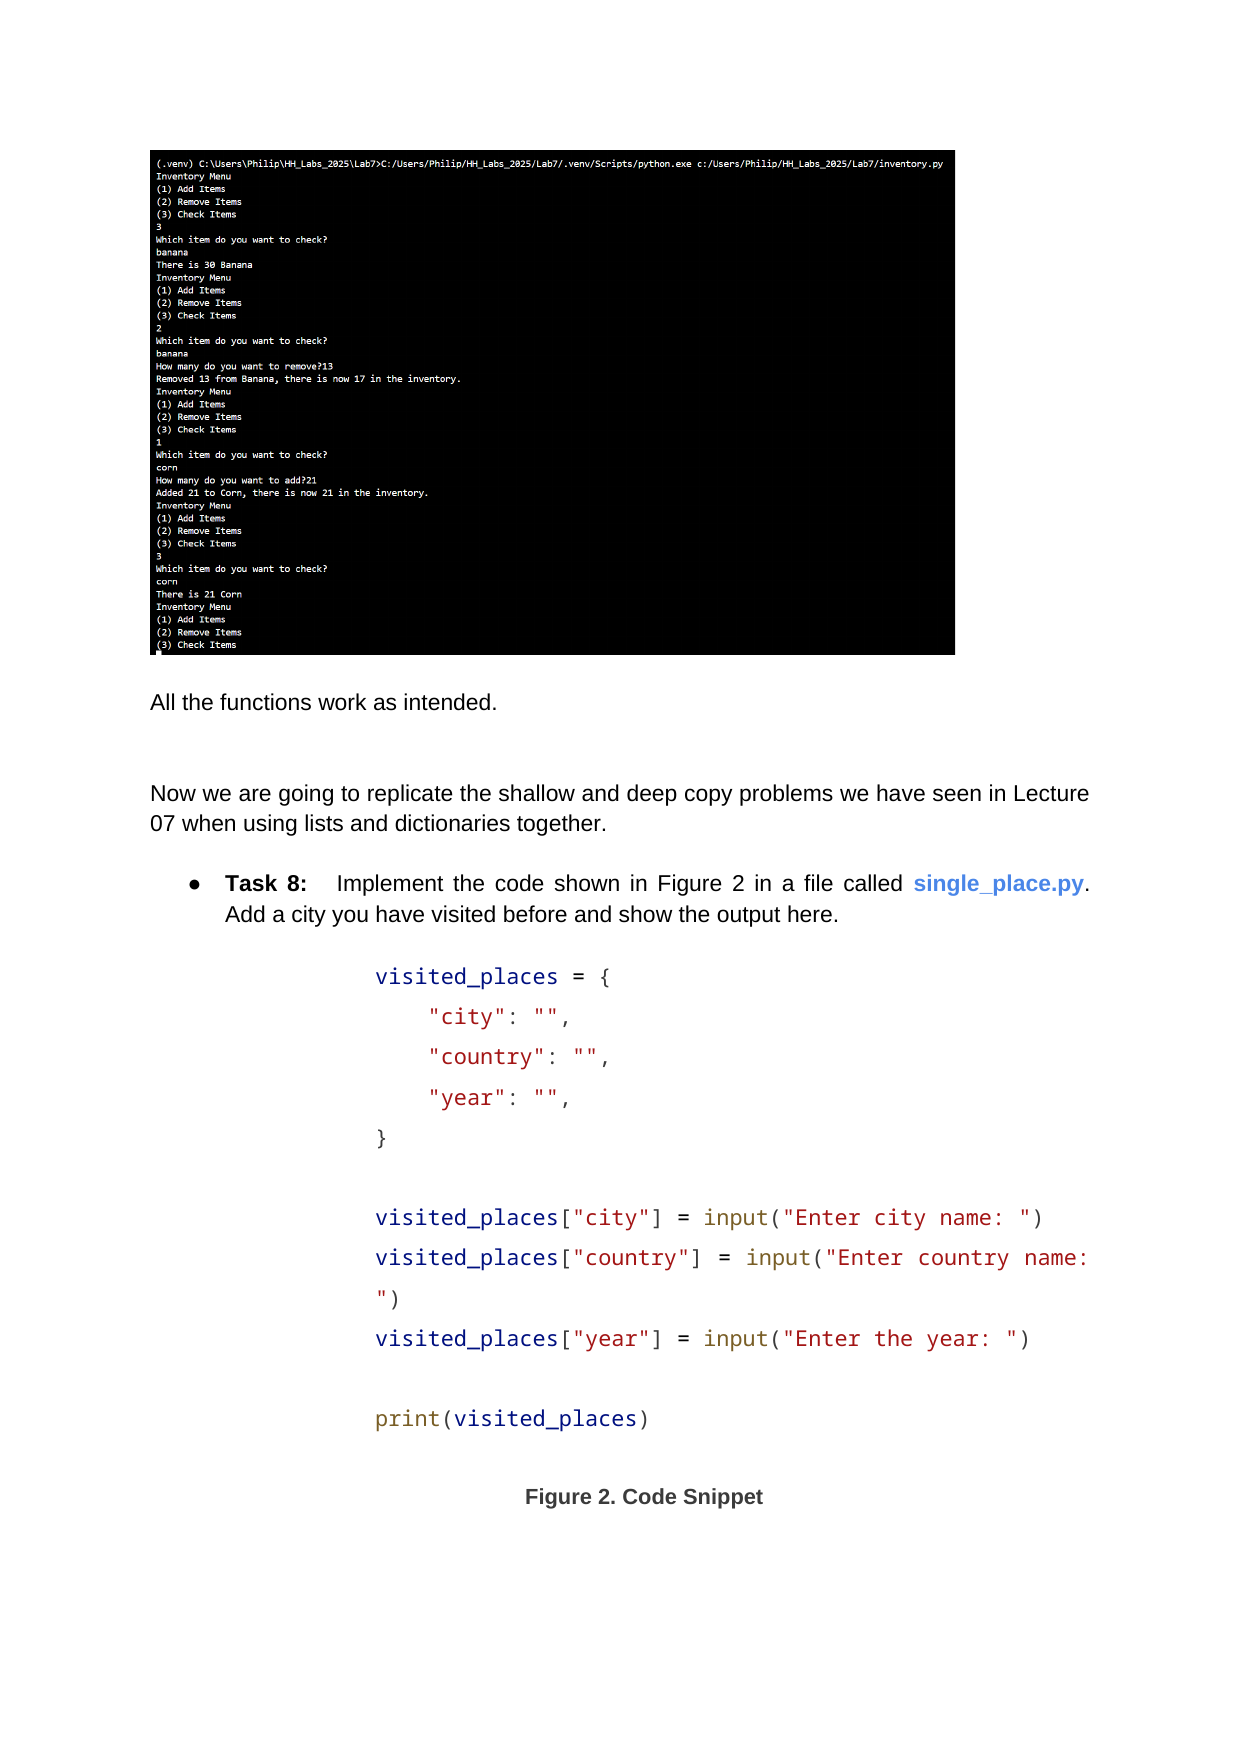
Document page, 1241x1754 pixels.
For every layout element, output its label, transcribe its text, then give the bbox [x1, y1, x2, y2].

text Figure 2. Code Snippet [525, 1484, 1090, 1509]
text Now we are going to replicate the shallow and deep copy problems we have seen in Lecture 07 when using lists and dictionaries together. [150, 780, 1090, 836]
text All the functions work as intended. [150, 689, 1090, 715]
text "year": "", [375, 1082, 1090, 1111]
text } [375, 1122, 1090, 1152]
text visited_places = { [375, 961, 1090, 991]
text "country": "", [375, 1041, 1090, 1071]
list Task 8: Implement the code shown in Figure 2 in a file called single_place.py. Add a city you have visited before and show the output here. [187, 870, 1090, 927]
text visited_places["year"] = input("Enter the year: ") [375, 1323, 1090, 1353]
text print(visited_places) [375, 1403, 1090, 1433]
text visited_places["city"] = input("Enter city name: ") [375, 1202, 1090, 1232]
picture [150, 150, 955, 655]
text visited_places["country"] = input("Enter country name: ") [375, 1242, 1090, 1312]
text "city": "", [375, 1001, 1090, 1031]
